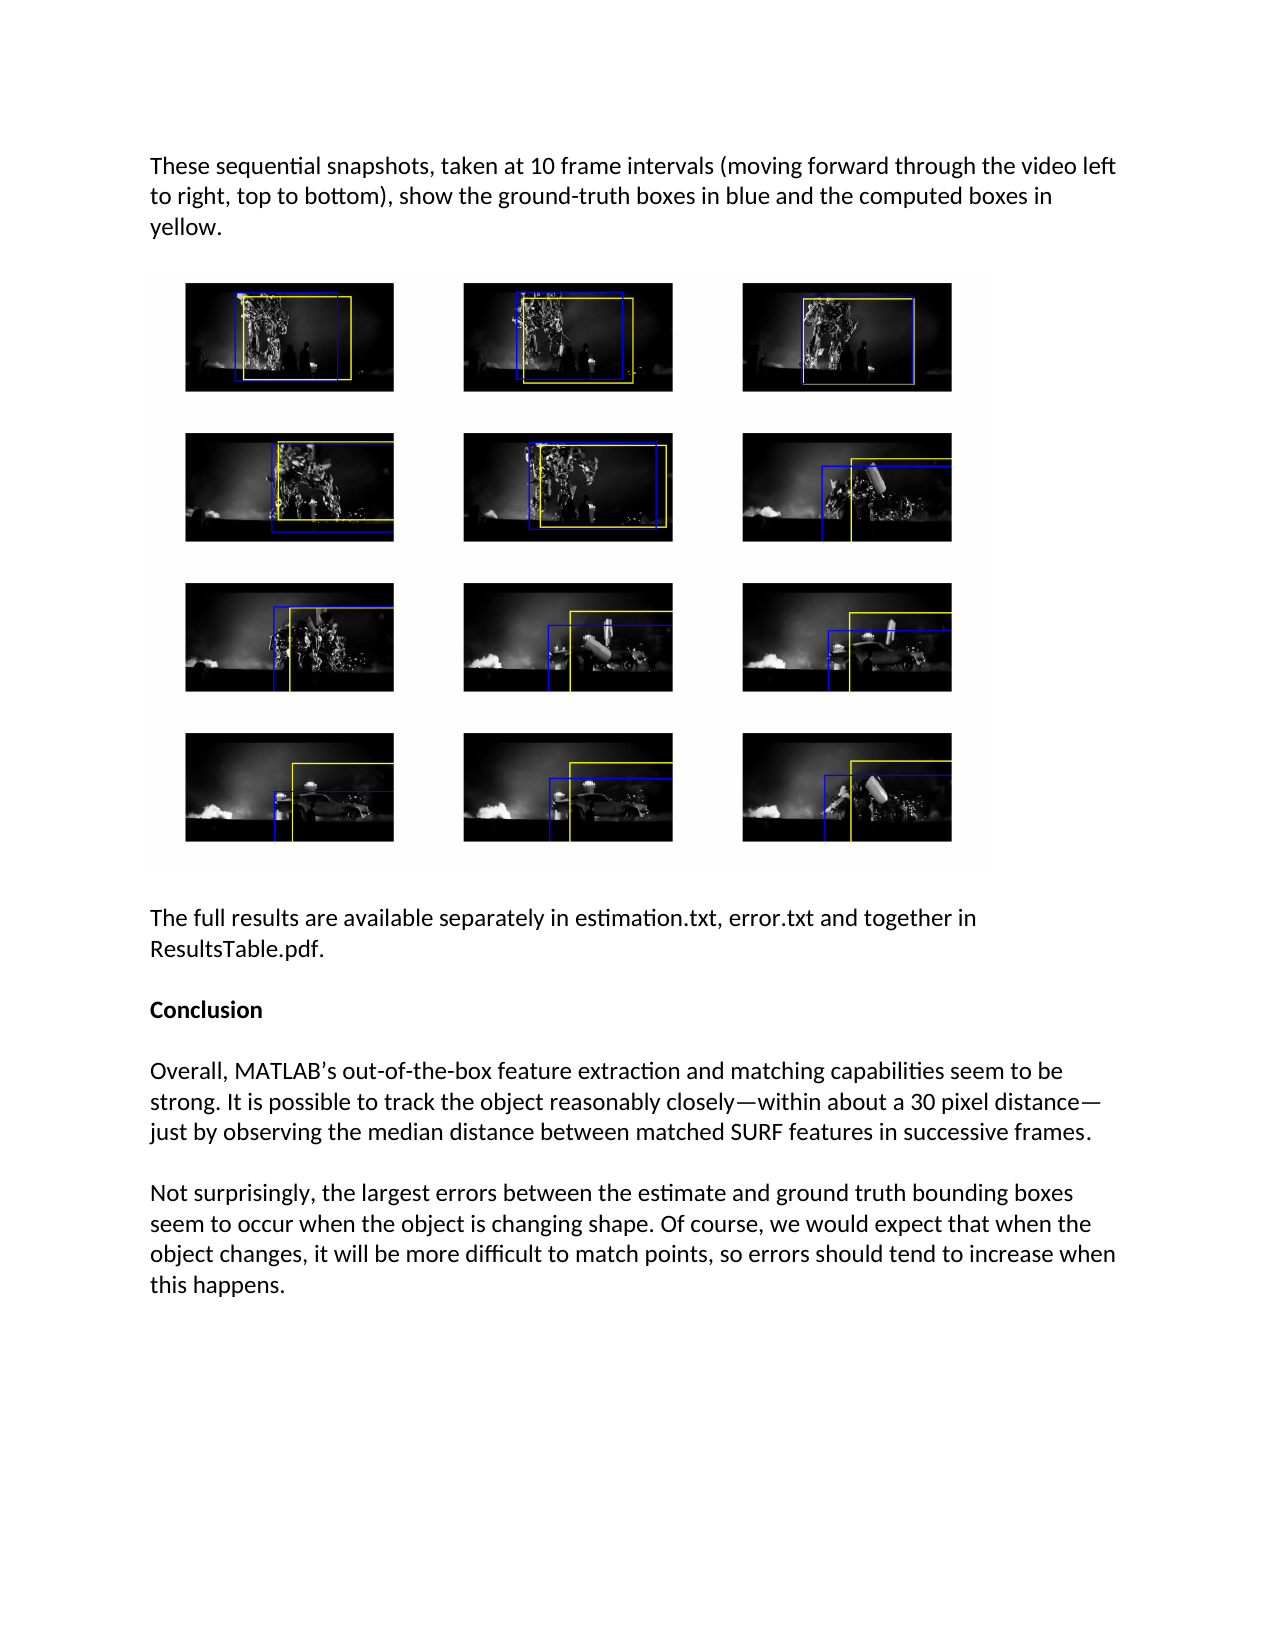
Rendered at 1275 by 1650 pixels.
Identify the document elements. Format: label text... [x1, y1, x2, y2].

text These sequential snapshots, taken at 10 frame intervals (moving forward through the video left to right, top to bottom), show the ground-truth boxes in blue and the computed boxes in yellow. [150, 150, 1125, 242]
text Not surprisingly, the largest errors between the estimate and ground truth bounding boxes seem to occur when the object is changing shape. Of course, we would expect that when the object changes, it will be more difficult to match points, so errors should tend to increase when this happens. [150, 1177, 1125, 1299]
text The full results are available separately in estimation.txt, error.txt and together in ResultsTable.pdf. [150, 903, 1125, 964]
picture [150, 272, 987, 872]
text Conclusion [150, 994, 1125, 1025]
text Overall, MATLAB’s out-of-the-box feature extraction and matching capabilities seem to be strong. It is possible to track the object reasonably closely—within about a 30 pixel distance—just by observing the median distance between matched SURF features in successive frames. [150, 1055, 1125, 1147]
